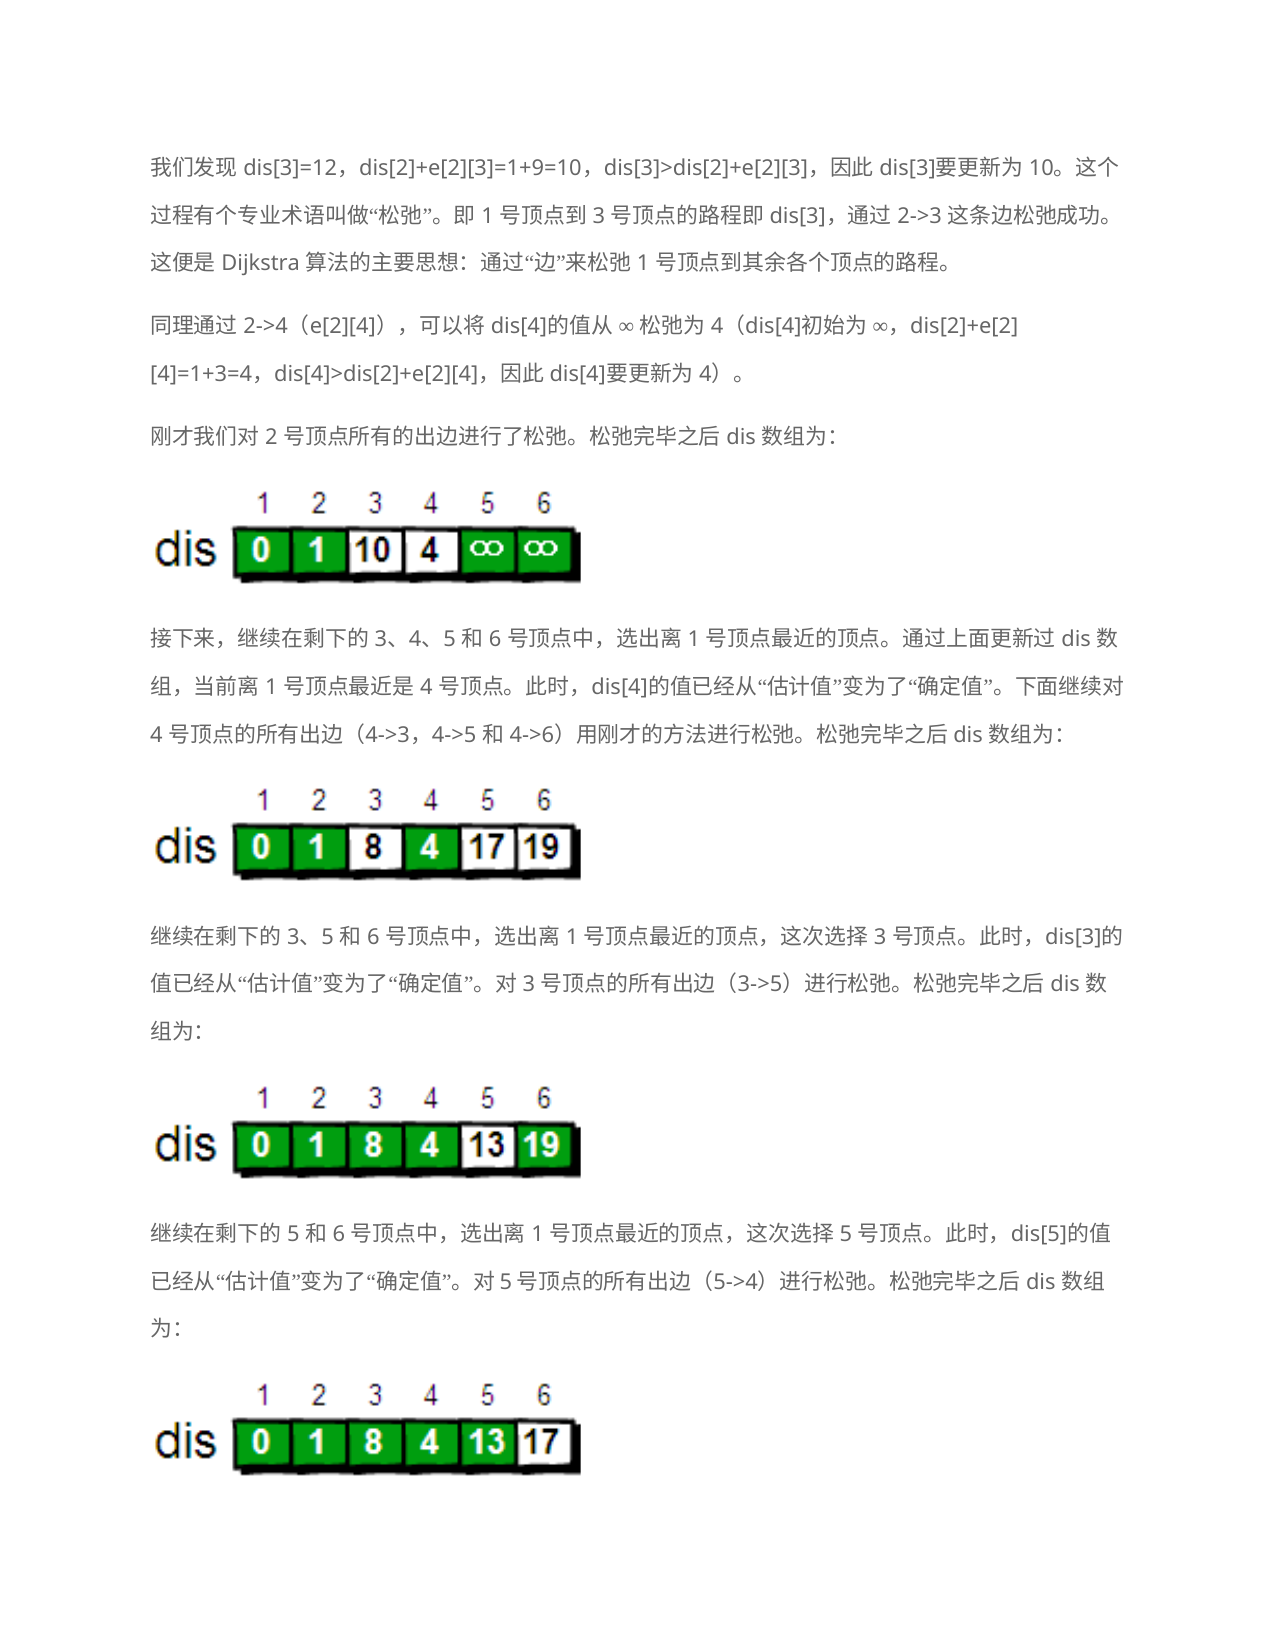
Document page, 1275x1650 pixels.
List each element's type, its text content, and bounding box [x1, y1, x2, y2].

text 刚才我们对 2 号顶点所有的出边进行了松弛。松弛完毕之后 dis 数组为： [150, 419, 1125, 451]
text 我们发现 dis[3]=12，dis[2]+e[2][3]=1+9=10，dis[3]>dis[2]+e[2][3]，因此 dis[3]要更新为 10。这个过程有个专业术语叫做“松弛”。即 1 号顶点到 3 号顶点的路程即 dis[3]，通过 2->3 这条边松弛成功。这便是 Dijkstra 算法的主要思想：通过“边”来松弛 1 号顶点到其余各个顶点的路程。 [150, 150, 1125, 277]
picture [150, 482, 581, 592]
picture [150, 1077, 581, 1187]
text 继续在剩下的 5 和 6 号顶点中，选出离 1 号顶点最近的顶点，这次选择 5 号顶点。此时，dis[5]的值已经从“估计值”变为了“确定值”。对5号顶点的所有出边（5->4）进行松弛。松弛完毕之后 dis 数组为： [150, 1216, 1125, 1343]
picture [150, 780, 581, 889]
text 继续在剩下的 3、5 和 6 号顶点中，选出离 1 号顶点最近的顶点，这次选择 3 号顶点。此时，dis[3]的值已经从“估计值”变为了“确定值”。对 3 号顶点的所有出边（3->5）进行松弛。松弛完毕之后 dis 数组为： [150, 919, 1125, 1046]
text 接下来，继续在剩下的 3、4、5 和 6 号顶点中，选出离 1 号顶点最近的顶点。通过上面更新过 dis 数组，当前离 1 号顶点最近是 4 号顶点。此时，dis[4]的值已经从“估计值”变为了“确定值”。下面继续对 4 号顶点的所有出边（4->3，4->5 和 4->6）用刚才的方法进行松弛。松弛完毕之后 dis 数组为： [150, 621, 1125, 748]
picture [150, 1374, 581, 1484]
text 同理通过 2->4（e[2][4]），可以将 dis[4]的值从 ∞ 松弛为 4（dis[4]初始为 ∞，dis[2]+e[2][4]=1+3=4，dis[4]>dis[2]+e[2][4]，因此 dis[4]要更新为 4）。 [150, 308, 1125, 388]
